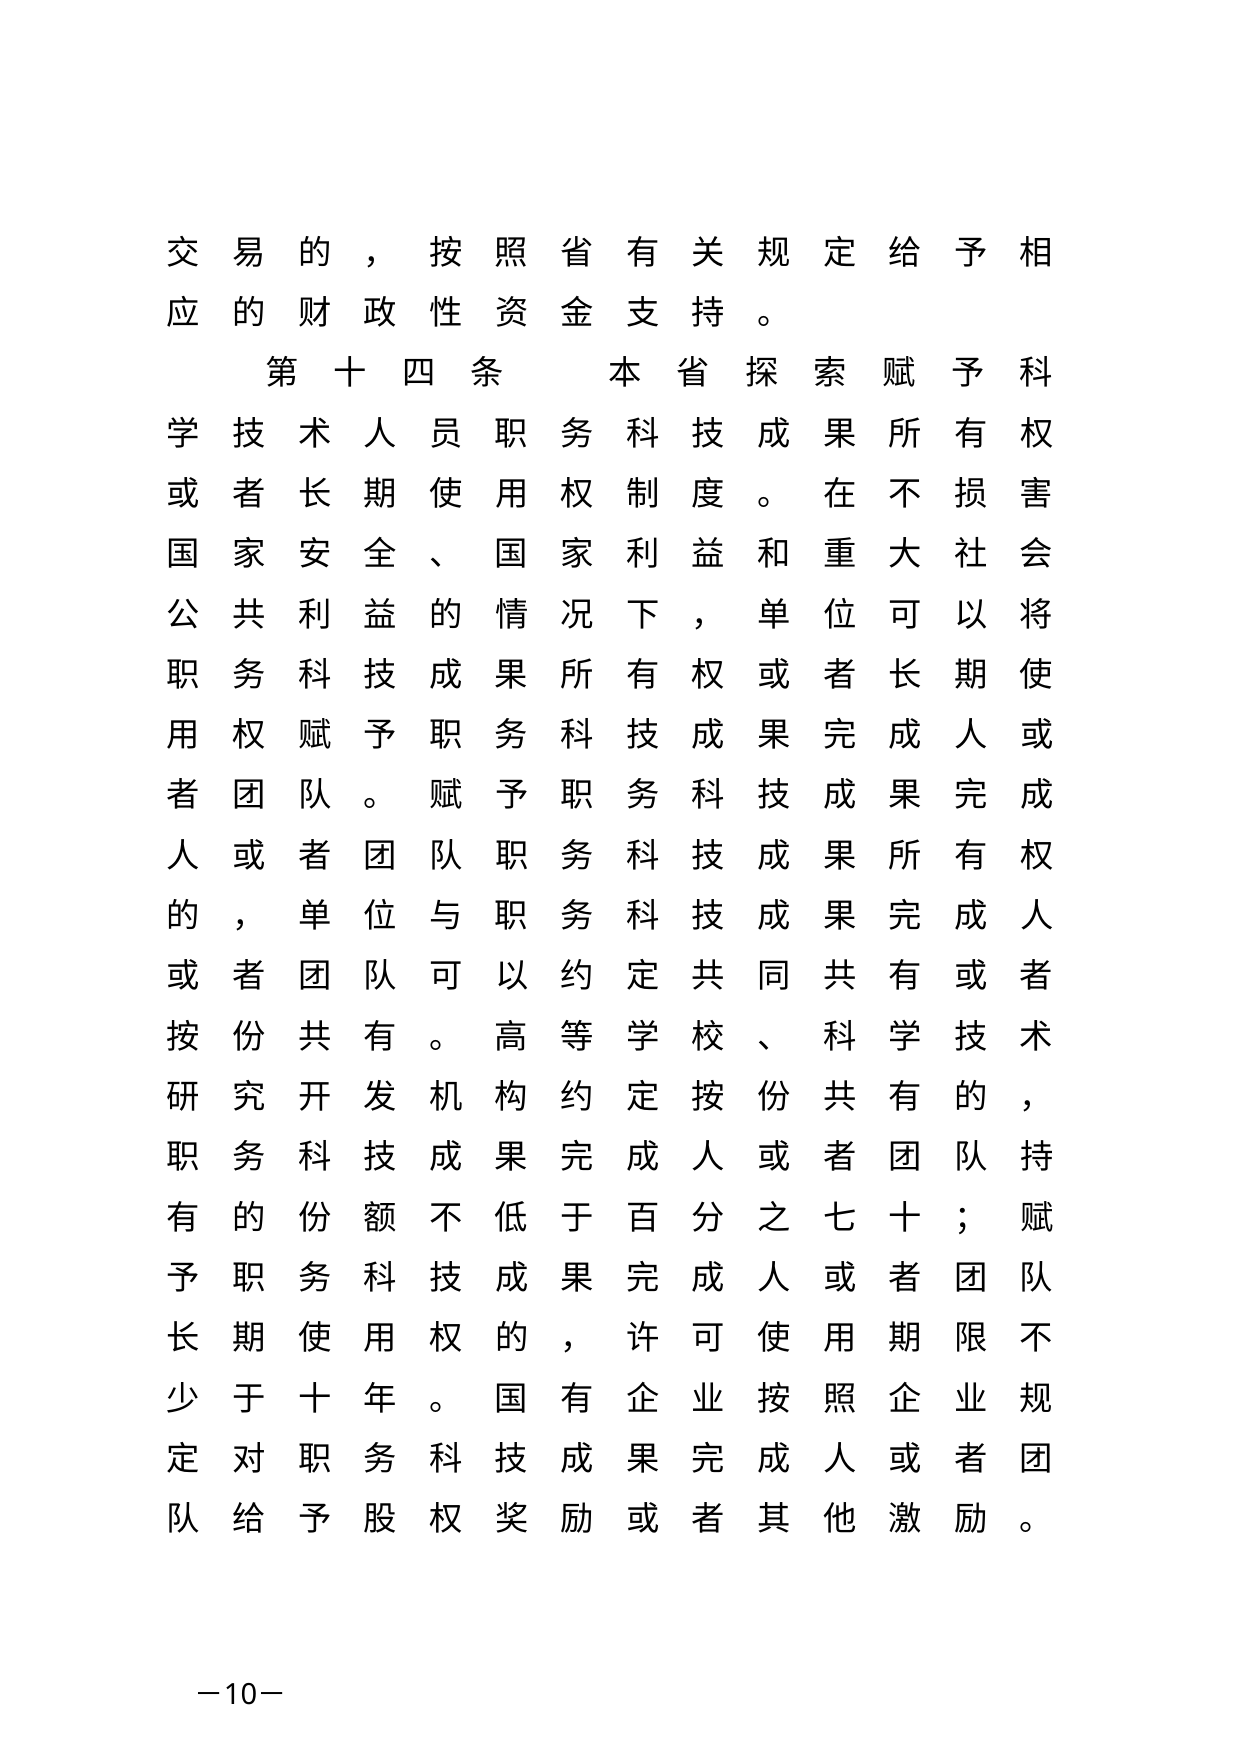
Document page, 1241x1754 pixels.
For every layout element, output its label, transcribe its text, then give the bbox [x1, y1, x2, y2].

text 第十四条 本省探索赋予科学技术人员职务科技成果所有权或者长期使用权制度。在不损害国家安全、国家利益和重大社会公共利益的情况下，单位可以将职务科技成果所有权或者长期使用权赋予职务科技成果完成人或者团队。赋予职务科技成果完成人或者团队职务科技成果所有权的，单位与职务科技成果完成人或者团队可以约定共同共有或者按份共有。高等学校、科学技术研究开发机构约定按份共有的，职务科技成果完成人或者团队持有的份额不低于百分之七十；赋予职务科技成果完成人或者团队长期使用权的，许可使用期限不少于十年。国有企业按照企业规定对职务科技成果完成人或者团队给予股权奖励或者其他激励。 [167, 340, 1085, 1546]
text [167, 219, 1085, 340]
